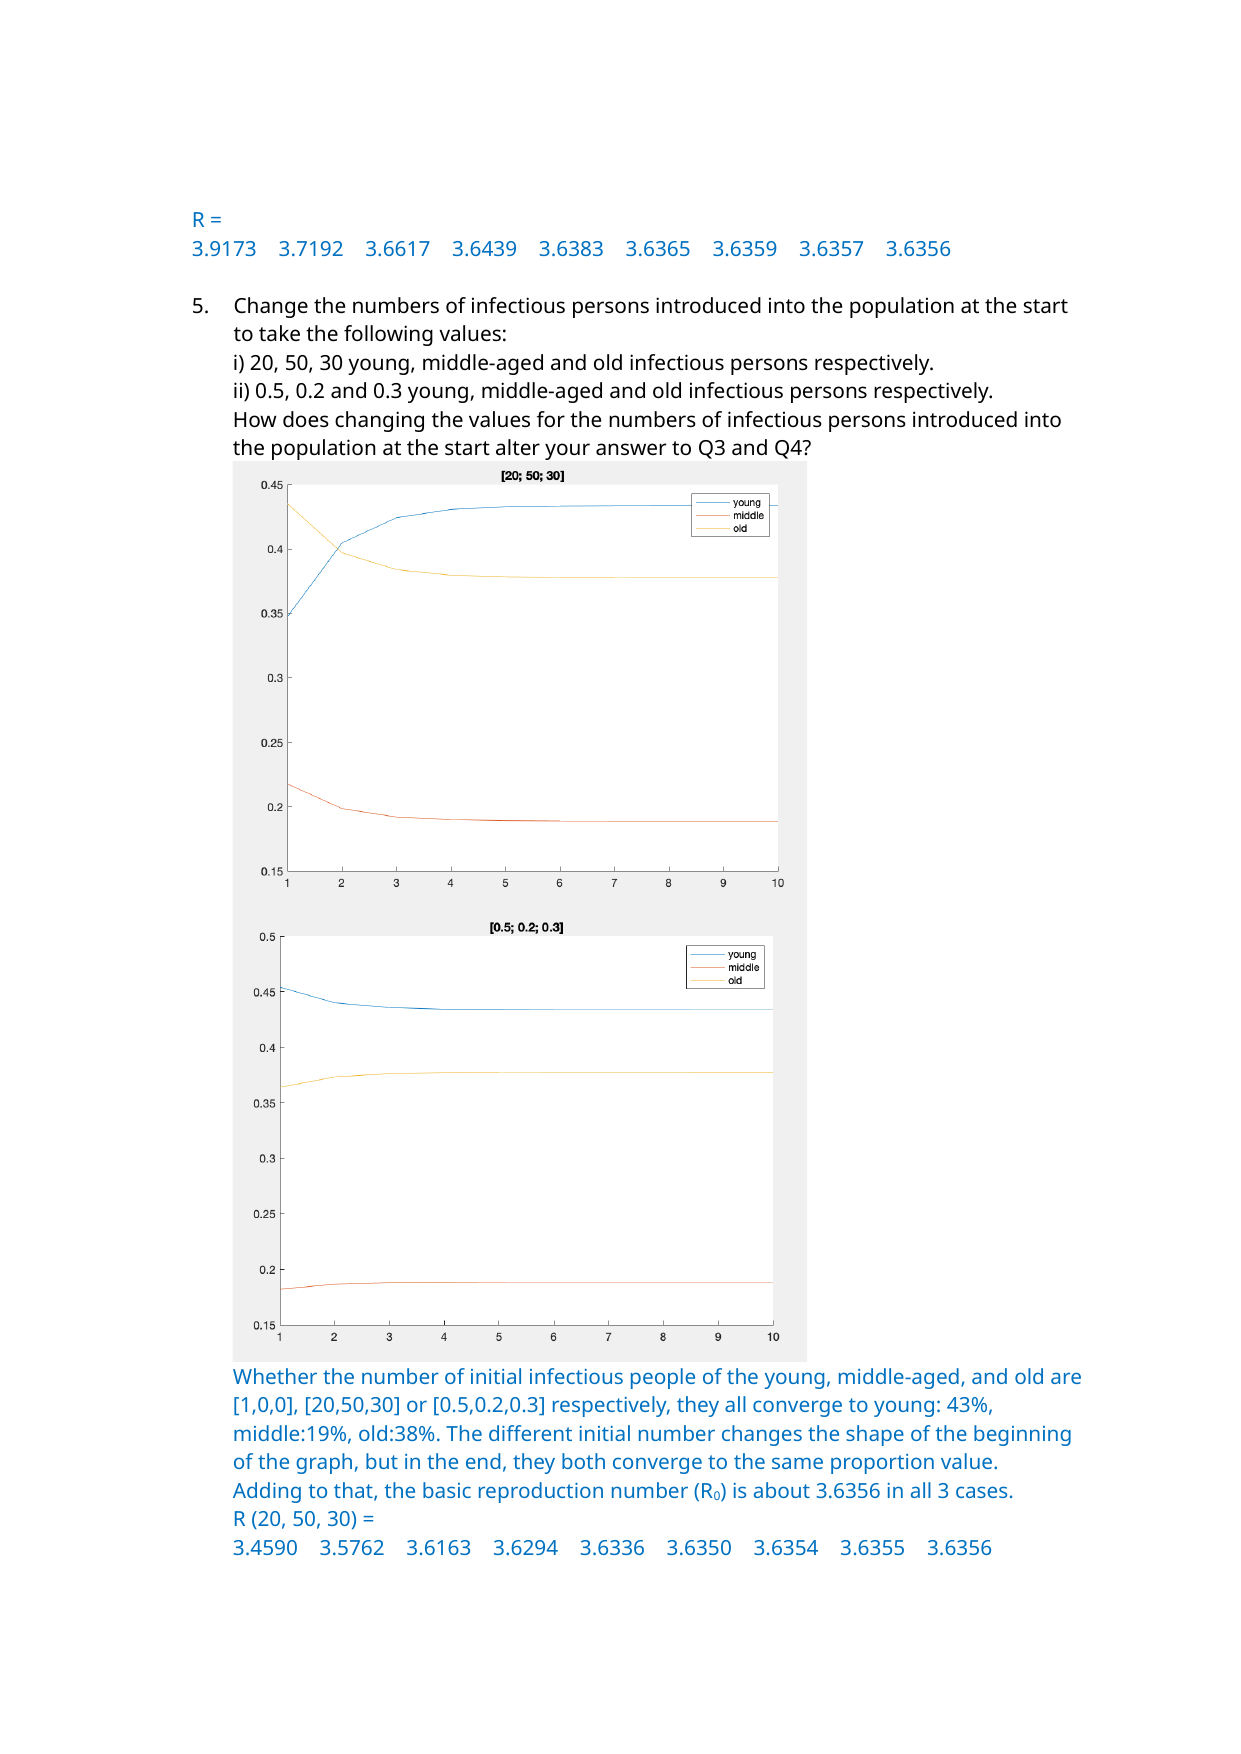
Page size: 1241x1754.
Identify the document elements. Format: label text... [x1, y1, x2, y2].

text R (20, 50, 30) = [233, 1504, 1090, 1533]
text ii) 0.5, 0.2 and 0.3 young, middle-aged and old infectious persons respectively. [233, 376, 1090, 405]
text 3.4590 3.5762 3.6163 3.6294 3.6336 3.6350 3.6354 3.6355 3.6356 [233, 1533, 1090, 1561]
text 3.9173 3.7192 3.6617 3.6439 3.6383 3.6365 3.6359 3.6357 3.6356 [150, 234, 1090, 262]
picture [232, 461, 808, 1362]
text Adding to that, the basic reproduction number (R0) is about 3.6356 in all 3 cases. [233, 1476, 1090, 1504]
list Change the numbers of infectious persons introduced into the population at the start to take the following values: [192, 291, 1090, 348]
text Whether the number of initial infectious people of the young, middle-aged, and old are [1,0,0], [20,50,30] or [0.5,0.2,0.3] respectively, they all converge to young: 43%, middle:19%, old:38%. The different initial number changes the shape of the beginning of the graph, but in the end, they both converge to the same proportion value. [233, 1362, 1090, 1476]
text i) 20, 50, 30 young, middle-aged and old infectious persons respectively. [233, 348, 1090, 376]
text R = [150, 206, 1090, 234]
text How does changing the values for the numbers of infectious persons introduced into the population at the start alter your answer to Q3 and Q4? [233, 405, 1090, 462]
